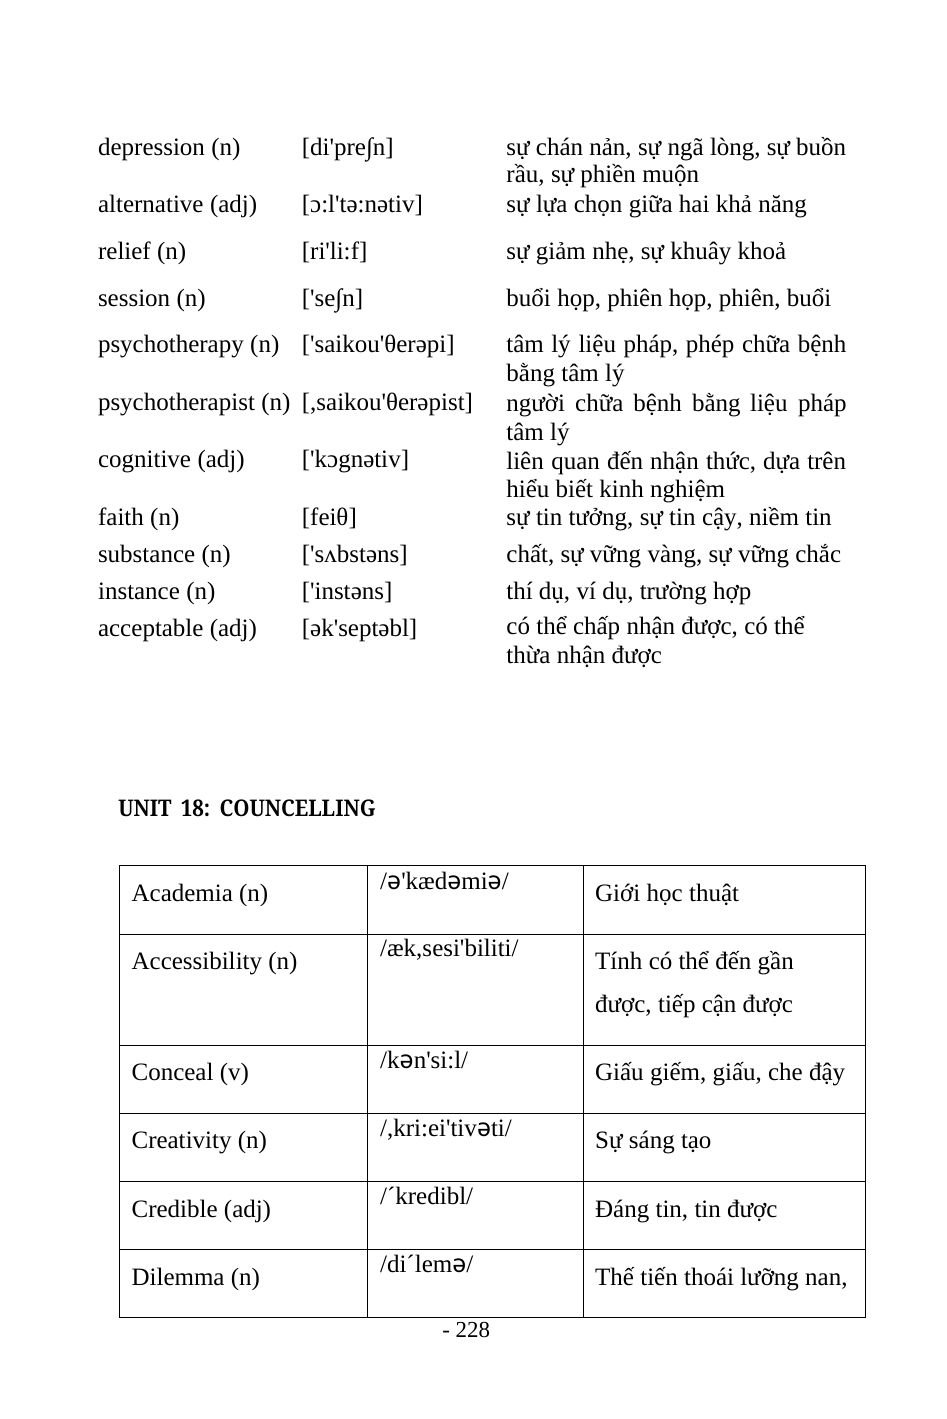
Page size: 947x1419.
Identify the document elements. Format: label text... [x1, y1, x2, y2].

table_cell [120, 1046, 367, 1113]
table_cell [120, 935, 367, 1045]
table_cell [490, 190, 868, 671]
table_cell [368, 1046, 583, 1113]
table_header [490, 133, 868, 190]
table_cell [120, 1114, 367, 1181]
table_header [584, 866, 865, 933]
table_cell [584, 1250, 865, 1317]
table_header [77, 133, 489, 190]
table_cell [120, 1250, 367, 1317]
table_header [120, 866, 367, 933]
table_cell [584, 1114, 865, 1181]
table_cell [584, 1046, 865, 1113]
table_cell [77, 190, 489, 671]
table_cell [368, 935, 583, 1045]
text UNIT 18: COUNCELLING [118, 792, 947, 823]
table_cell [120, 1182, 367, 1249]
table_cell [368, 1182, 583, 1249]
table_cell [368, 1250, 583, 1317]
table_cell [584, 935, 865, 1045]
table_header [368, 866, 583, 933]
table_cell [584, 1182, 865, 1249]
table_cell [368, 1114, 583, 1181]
